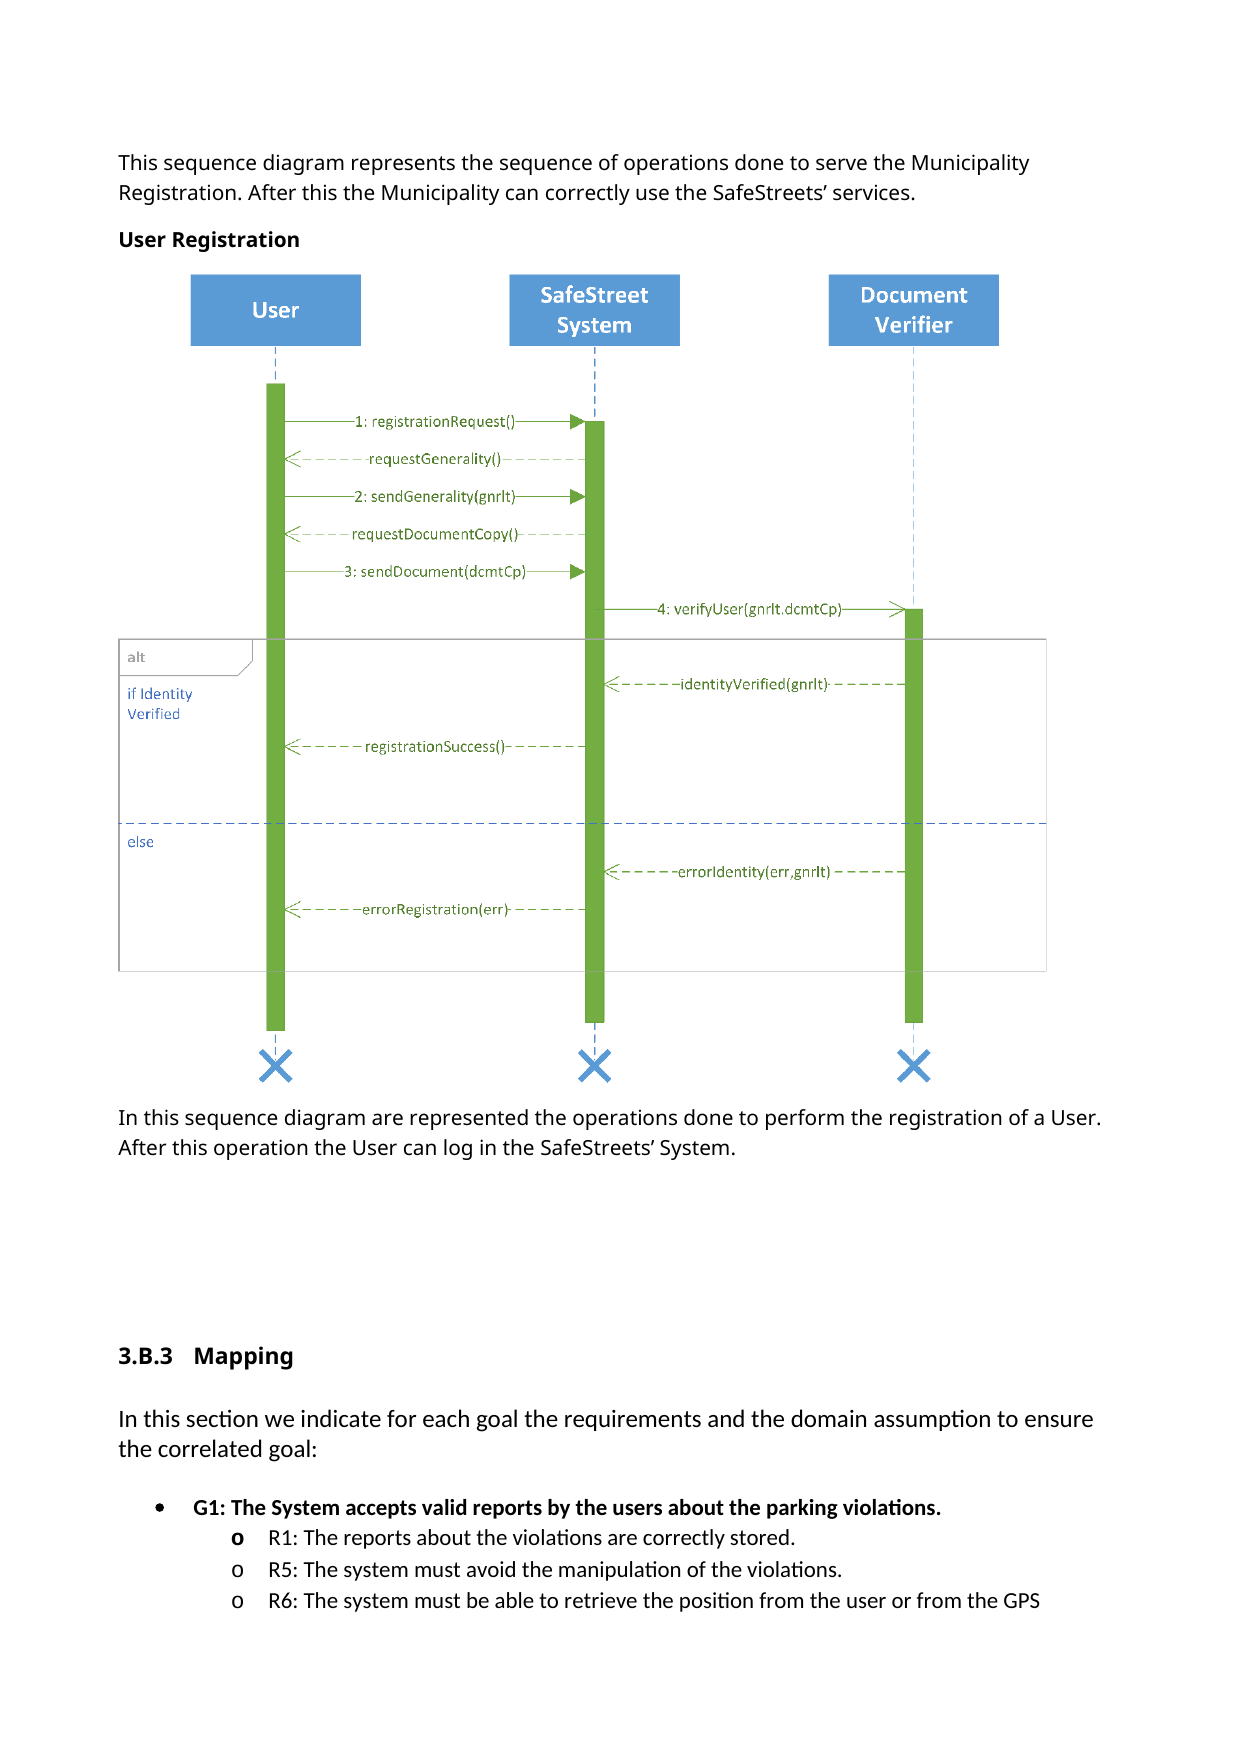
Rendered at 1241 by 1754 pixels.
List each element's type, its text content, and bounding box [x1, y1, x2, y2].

subtitle Mapping [118, 1340, 1122, 1371]
list G1: The System accepts valid reports by the users about the parking violations. [156, 1493, 1122, 1521]
list R6: The system must be able to retrieve the position from the user or from the GPS [231, 1586, 1122, 1616]
text This sequence diagram represents the sequence of operations done to serve the Municipality Registration. After this the Municipality can correctly use the SafeStreets’ services. [118, 148, 1122, 207]
text In this section we indicate for each goal the requirements and the domain assumption to ensure the correlated goal: [118, 1403, 1122, 1464]
text User Registration [118, 226, 1122, 254]
list R1: The reports about the violations are correctly stored. [231, 1523, 1122, 1553]
text In this sequence diagram are represented the operations done to perform the registration of a User. After this operation the User can log in the SafeStreets’ System. [118, 1103, 1122, 1162]
picture [118, 272, 1047, 1084]
list R5: The system must avoid the manipulation of the violations. [231, 1555, 1122, 1584]
